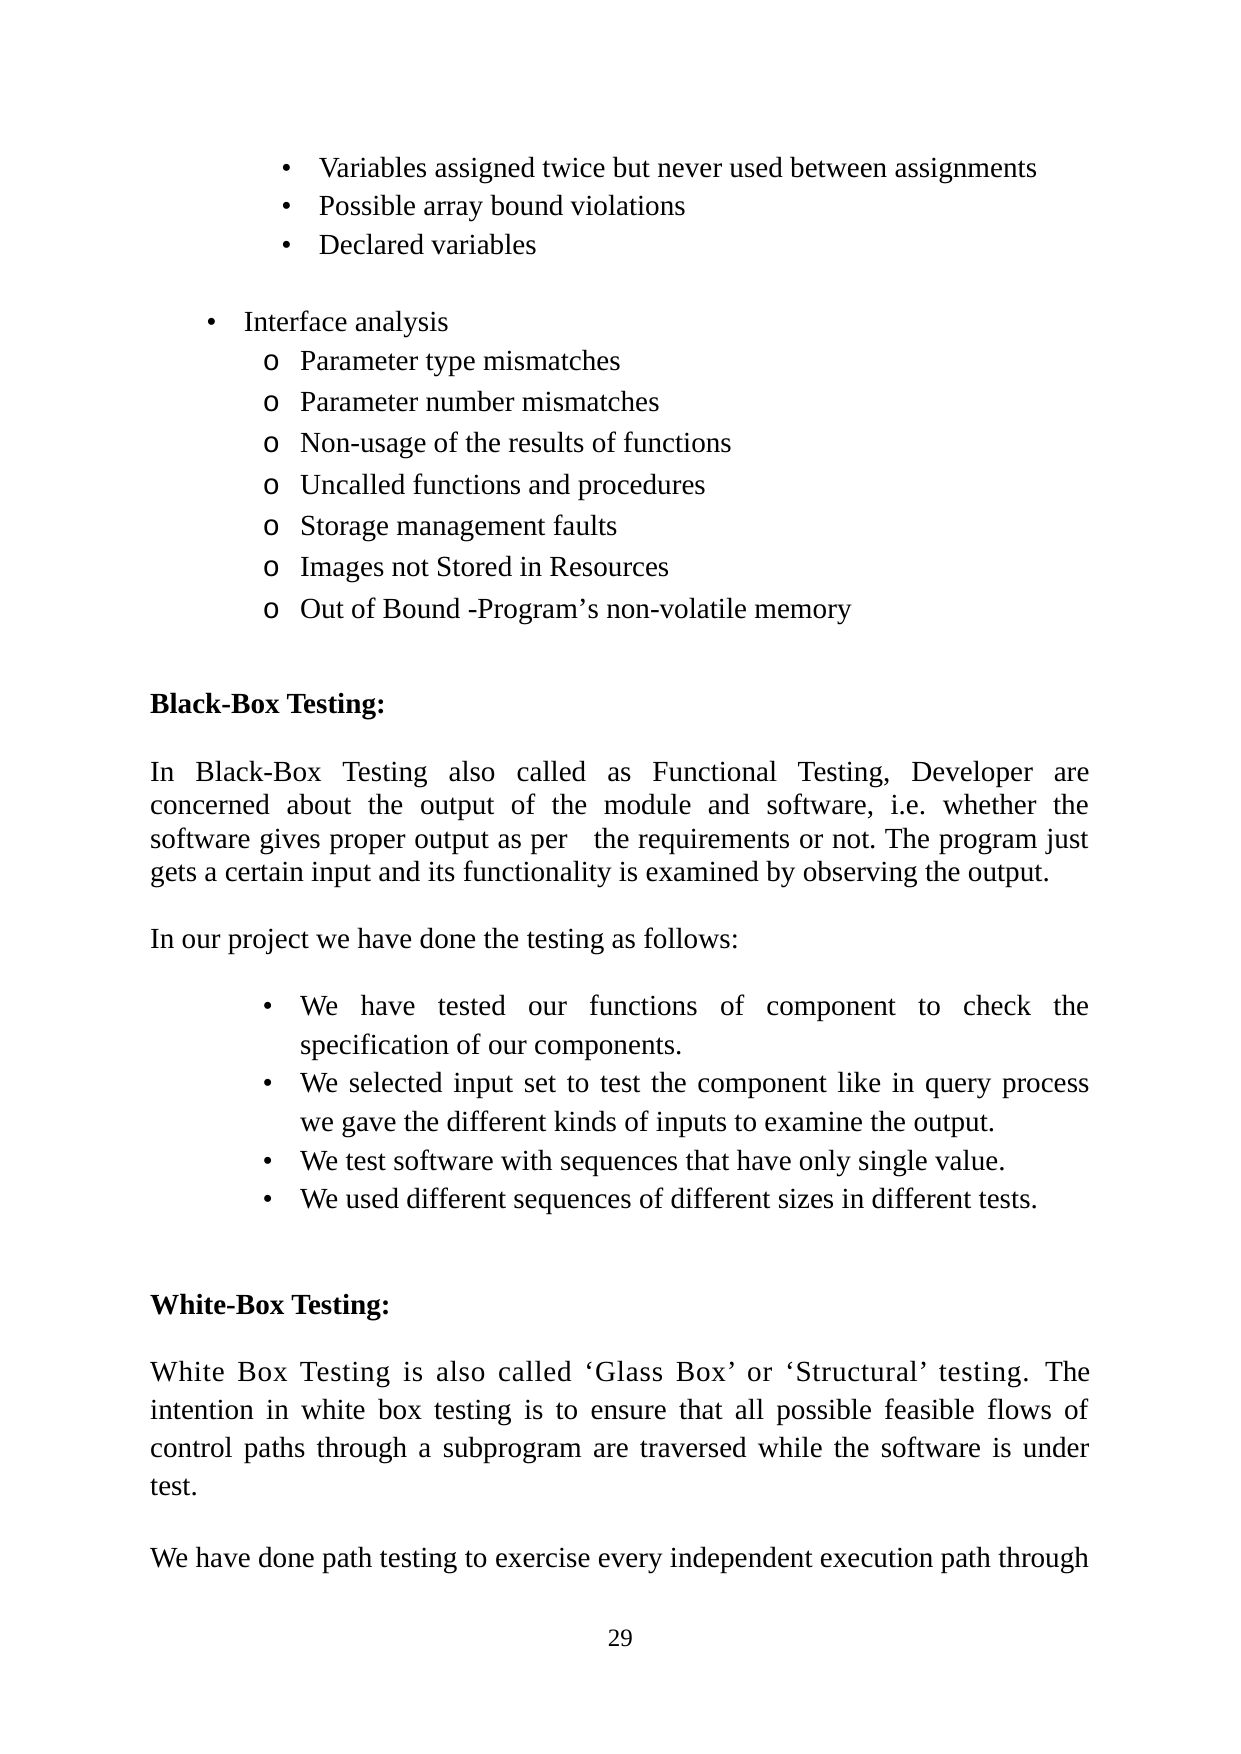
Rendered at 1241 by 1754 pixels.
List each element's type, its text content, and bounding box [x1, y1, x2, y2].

list Non-usage of the results of functions [262, 425, 1090, 461]
list Parameter type mismatches [262, 343, 1090, 379]
list We test software with sequences that have only single value. [262, 1143, 1090, 1176]
list Parameter number mismatches [262, 384, 1090, 420]
list We used different sequences of different sizes in different tests. [262, 1181, 1090, 1215]
list Storage management faults [262, 508, 1090, 544]
list Images not Stored in Resources [262, 549, 1090, 586]
list We have tested our functions of component to check the specification of our components. [262, 988, 1090, 1061]
list Variables assigned twice but never used between assignments [281, 150, 1090, 183]
text White Box Testing is also called ‘Glass Box’ or ‘Structural’ testing. The intention in white box testing is to ensure that all possible feasible flows of control paths through a subprogram are traversed while the software is under test. [150, 1354, 1090, 1507]
list We selected input set to test the component like in query process we gave the different kinds of inputs to examine the output. [262, 1066, 1090, 1138]
text White-Box Testing: [150, 1287, 1090, 1320]
list Uncalled functions and procedures [262, 467, 1090, 503]
list Interface analysis [206, 304, 1090, 338]
text In our project we have done the testing as follows: [150, 921, 1090, 955]
list Declared variables [281, 227, 1090, 261]
list Possible array bound violations [281, 188, 1090, 222]
text In Black-Box Testing also called as Functional Testing, Developer are concerned about the output of the module and software, i.e. whether the software gives proper output as per the requirements or not. The program just gets a certain input and its functionality is examined by observing the output. [150, 754, 1090, 888]
list Out of Bound -Program’s non-volatile memory [262, 591, 1090, 627]
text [150, 1540, 1090, 1574]
text Black-Box Testing: [150, 687, 1090, 720]
